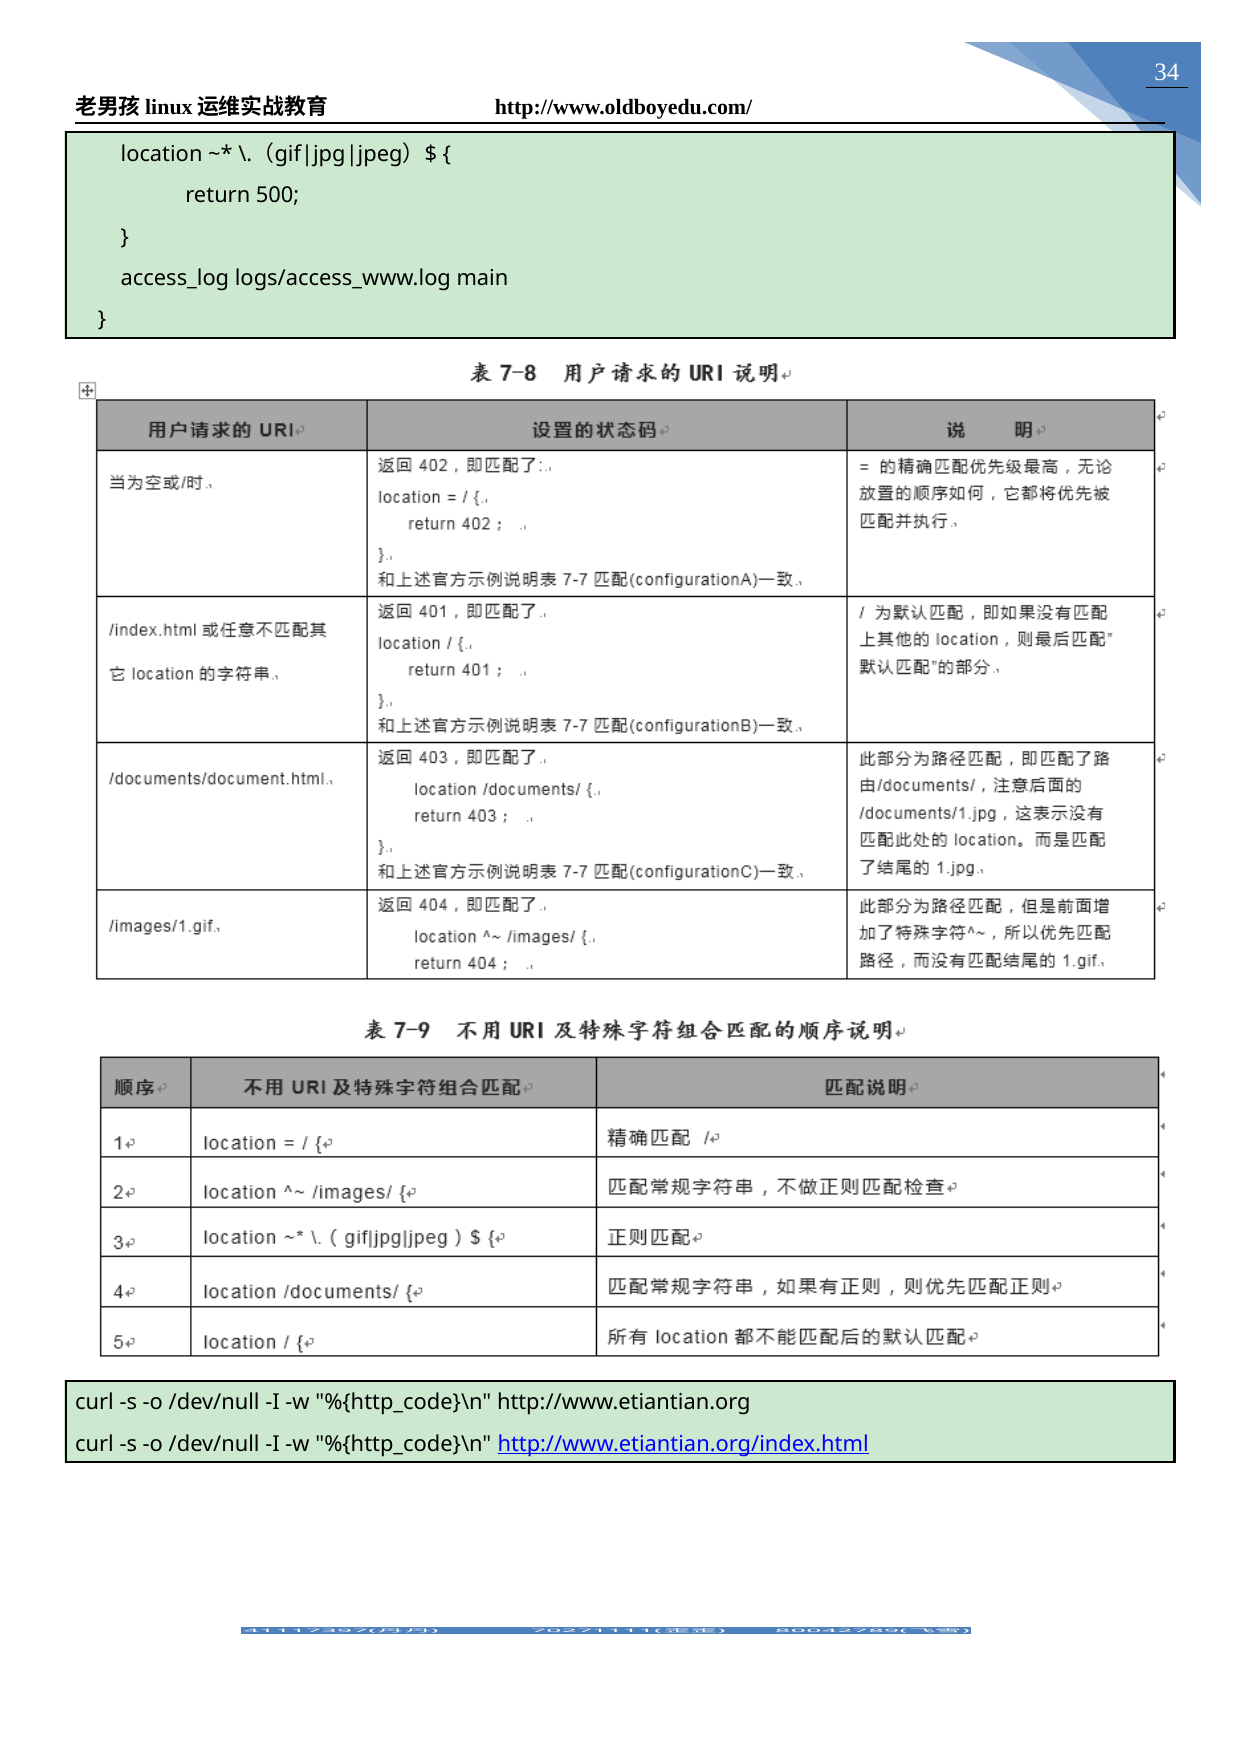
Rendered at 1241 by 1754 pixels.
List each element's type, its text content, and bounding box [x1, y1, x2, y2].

text location ~* \.（gif|jpg|jpeg）$ { [67, 133, 1173, 169]
text curl -s -o /dev/null -I -w "%{http_code}\n" http://www.etiantian.org [67, 1382, 1173, 1418]
text curl -s -o /dev/null -I -w "%{http_code}\n" http://www.etiantian.org/index.html [67, 1421, 1173, 1461]
text access_log logs/access_www.log main [67, 256, 1173, 294]
picture [75, 354, 1166, 985]
text } [67, 297, 1173, 337]
text } [67, 214, 1173, 252]
picture [75, 1005, 1166, 1366]
text return 500; [67, 173, 1173, 211]
picture [963, 169, 1173, 173]
picture [963, 42, 1201, 206]
